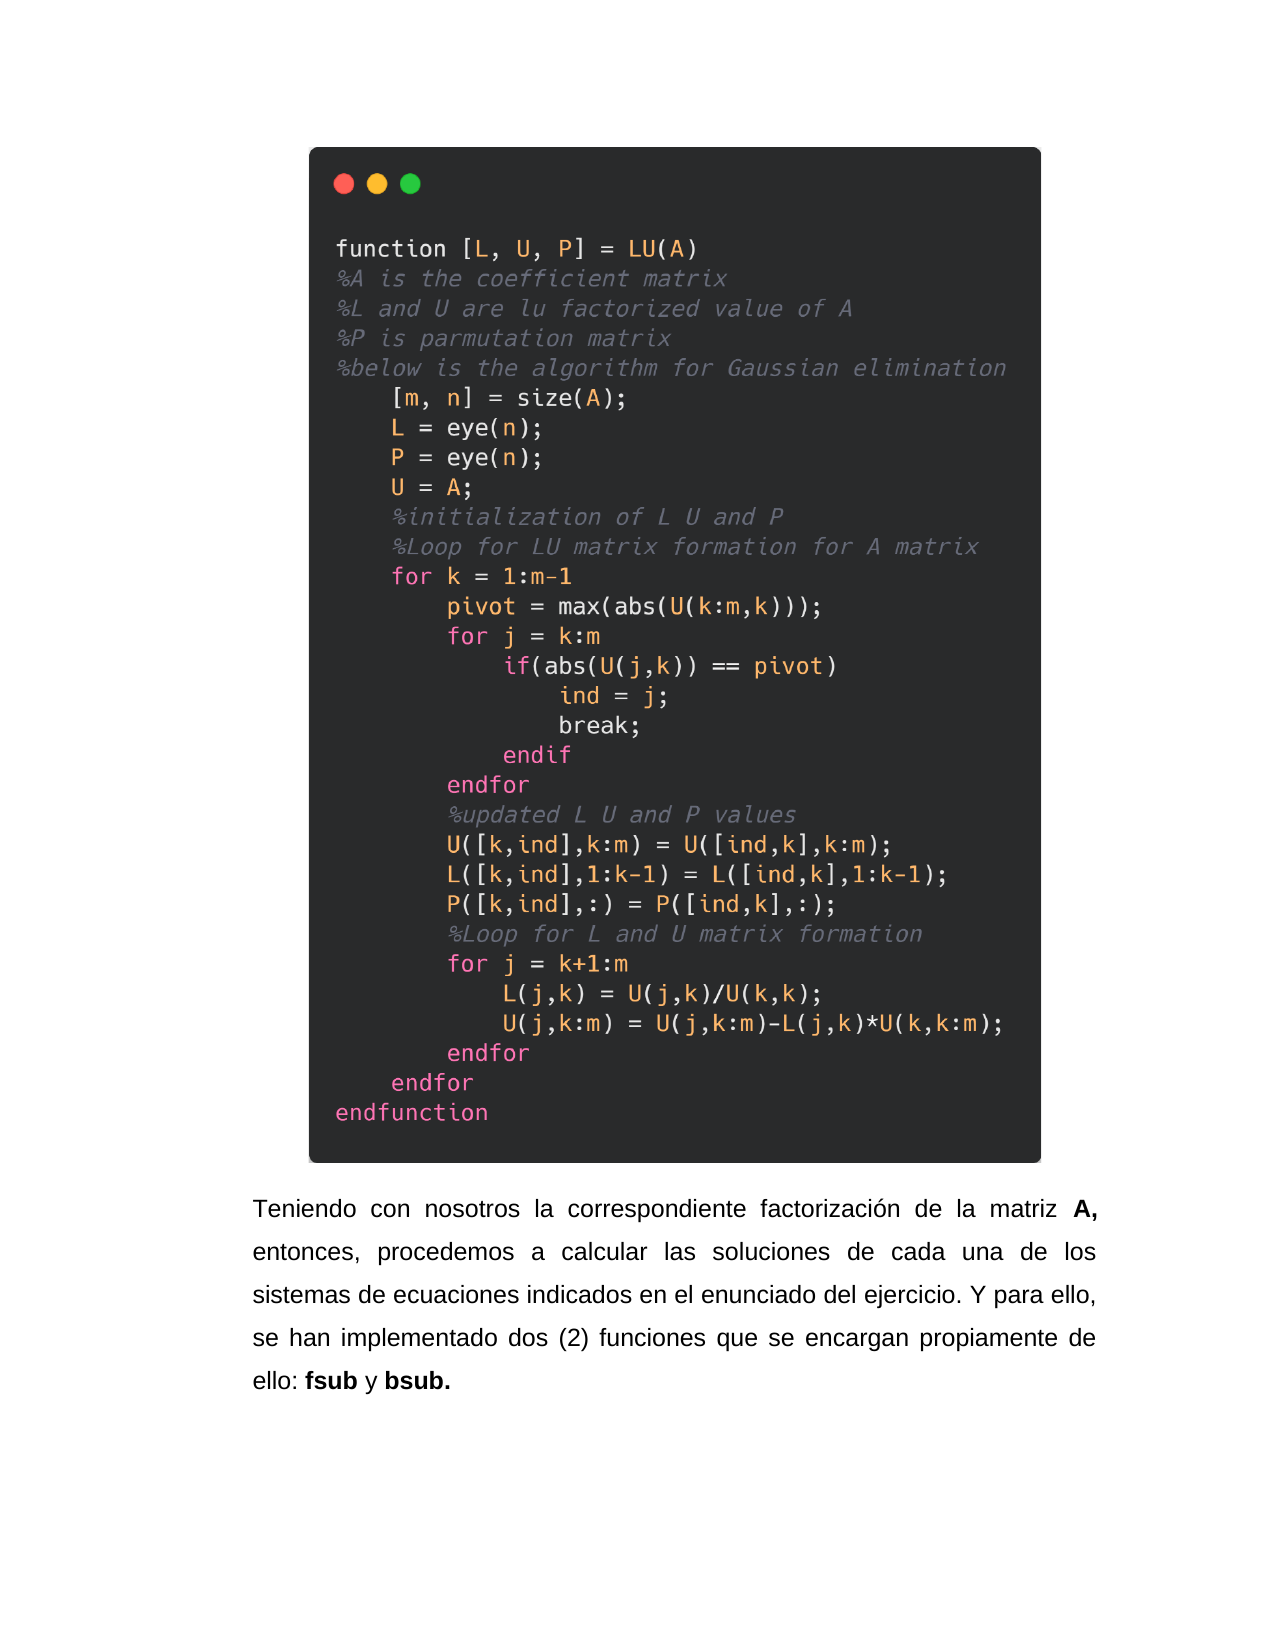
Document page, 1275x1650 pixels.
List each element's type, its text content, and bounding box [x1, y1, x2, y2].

text Teniendo con nosotros la correspondiente factorización de la matriz A, entonces, procedemos a calcular las soluciones de cada una de los sistemas de ecuaciones indicados en el enunciado del ejercicio. Y para ello, se han implementado dos (2) funciones que se encargan propiamente de ello: fsub y bsub. [252, 1193, 1098, 1395]
picture [308, 147, 1042, 1163]
